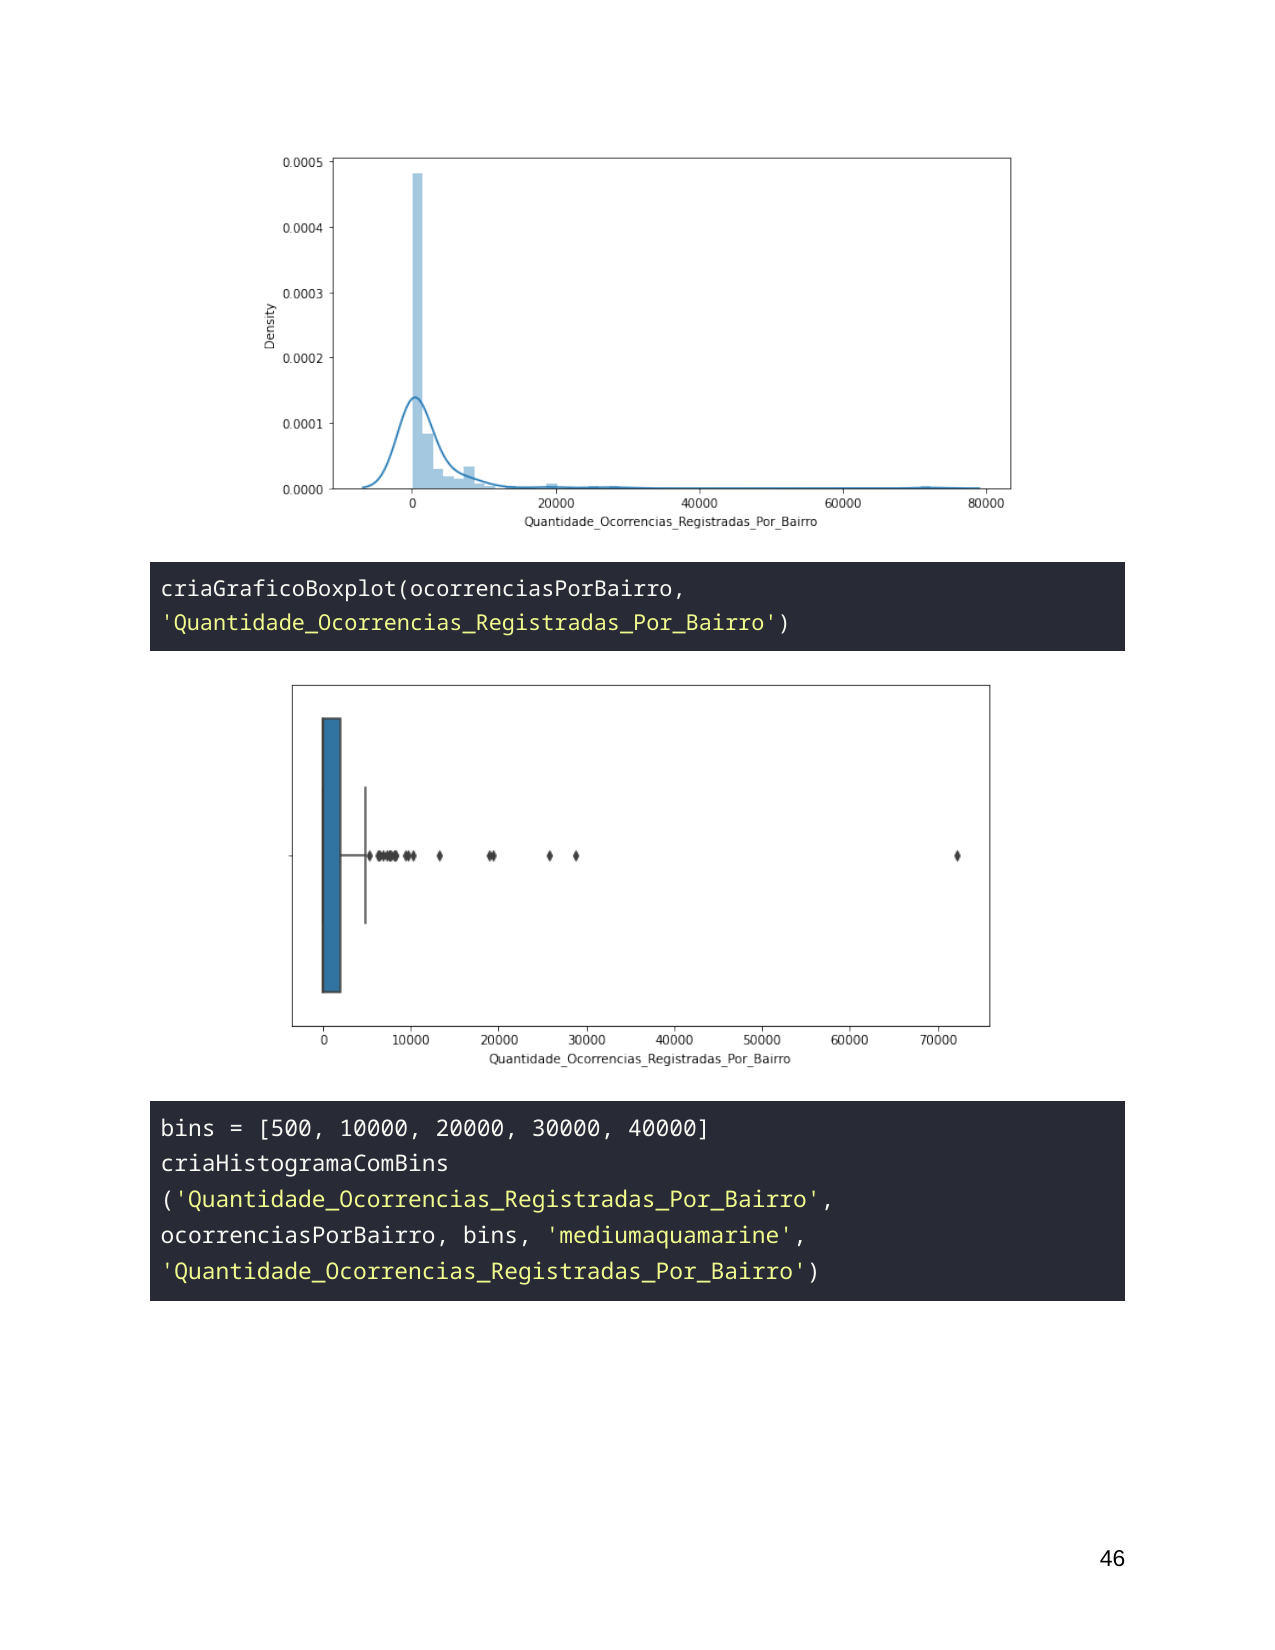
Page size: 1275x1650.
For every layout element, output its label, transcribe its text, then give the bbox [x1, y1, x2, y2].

table_header bins = [500, 10000, 20000, 30000, 40000] criaHistogramaComBins('Quantidade_Ocorrencias_Registradas_Por_Bairro', ocorrenciasPorBairro, bins, 'mediumaquamarine', 'Quantidade_Ocorrencias_Registradas_Por_Bairro') [150, 1101, 1125, 1301]
table_header criaGraficoBoxplot(ocorrenciasPorBairro, 'Quantidade_Ocorrencias_Registradas_Por_Bairro') [150, 562, 1125, 651]
picture [256, 150, 1019, 536]
picture [278, 677, 997, 1075]
